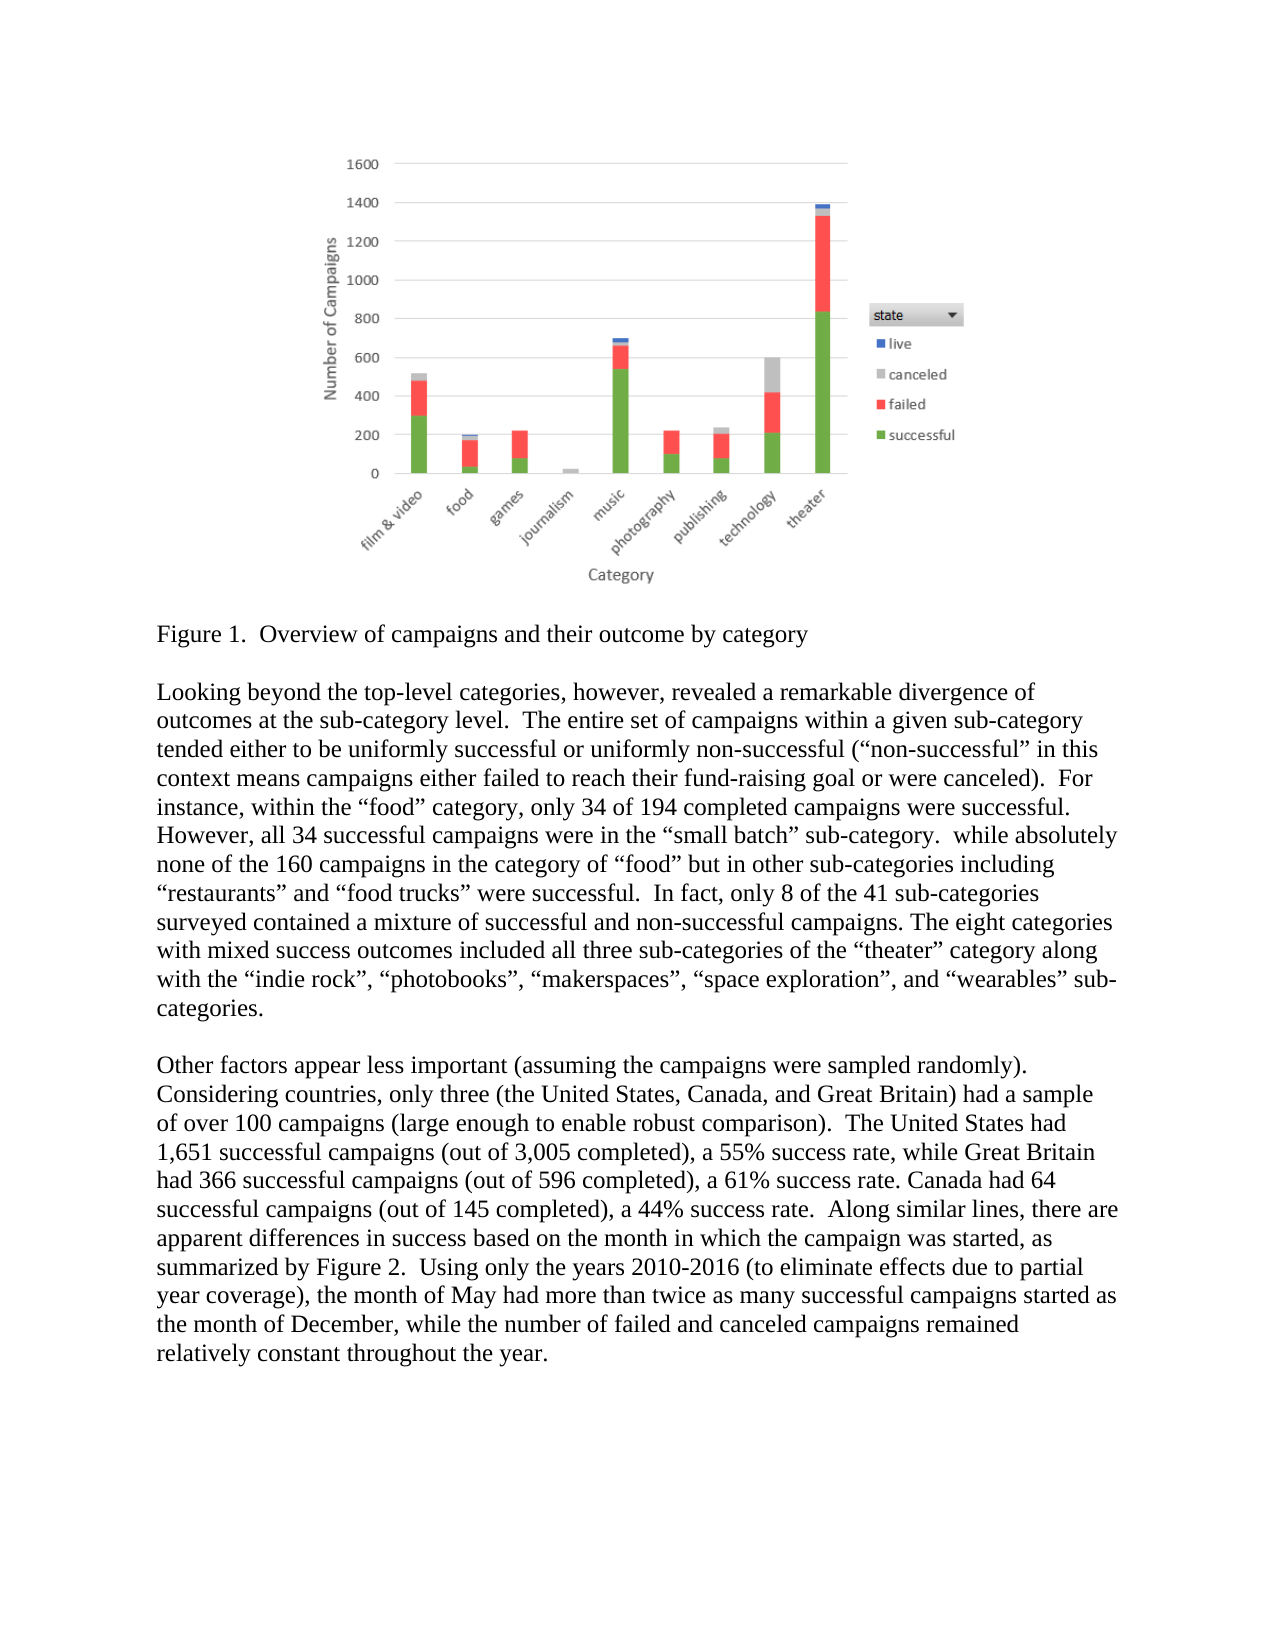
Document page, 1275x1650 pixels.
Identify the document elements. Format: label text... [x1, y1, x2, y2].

text Figure 1. Overview of campaigns and their outcome by category [156, 619, 1118, 648]
text Other factors appear less important (assuming the campaigns were sampled randomly). Considering countries, only three (the United States, Canada, and Great Britain) had a sample of over 100 campaigns (large enough to enable robust comparison). The United States had 1,651 successful campaigns (out of 3,005 completed), a 55% success rate, while Great Britain had 366 successful campaigns (out of 596 completed), a 61% success rate. Canada had 64 successful campaigns (out of 145 completed), a 44% success rate. Along similar lines, there are apparent differences in success based on the month in which the campaign was started, as summarized by Figure 2. Using only the years 2010-2016 (to eliminate effects due to partial year coverage), the month of May had more than twice as many successful campaigns started as the month of December, while the number of failed and canceled campaigns remained relatively constant throughout the year. [156, 1051, 1118, 1367]
text Looking beyond the top-level categories, however, revealed a remarkable divergence of outcomes at the sub-category level. The entire set of campaigns within a given sub-category tended either to be uniformly successful or uniformly non-successful (“non-successful” in this context means campaigns either failed to reach their fund-raising goal or were canceled). For instance, within the “food” category, only 34 of 194 completed campaigns were successful. However, all 34 successful campaigns were in the “small batch” sub-category. while absolutely none of the 160 campaigns in the category of “food” but in other sub-categories including “restaurants” and “food trucks” were successful. In fact, only 8 of the 41 sub-categories surveyed contained a mixture of successful and non-successful campaigns. The eight categories with mixed success outcomes included all three sub-categories of the “theater” category along with the “indie rock”, “photobooks”, “makerspaces”, “space exploration”, and “wearables” sub-categories. [156, 677, 1118, 1022]
picture [307, 150, 968, 591]
